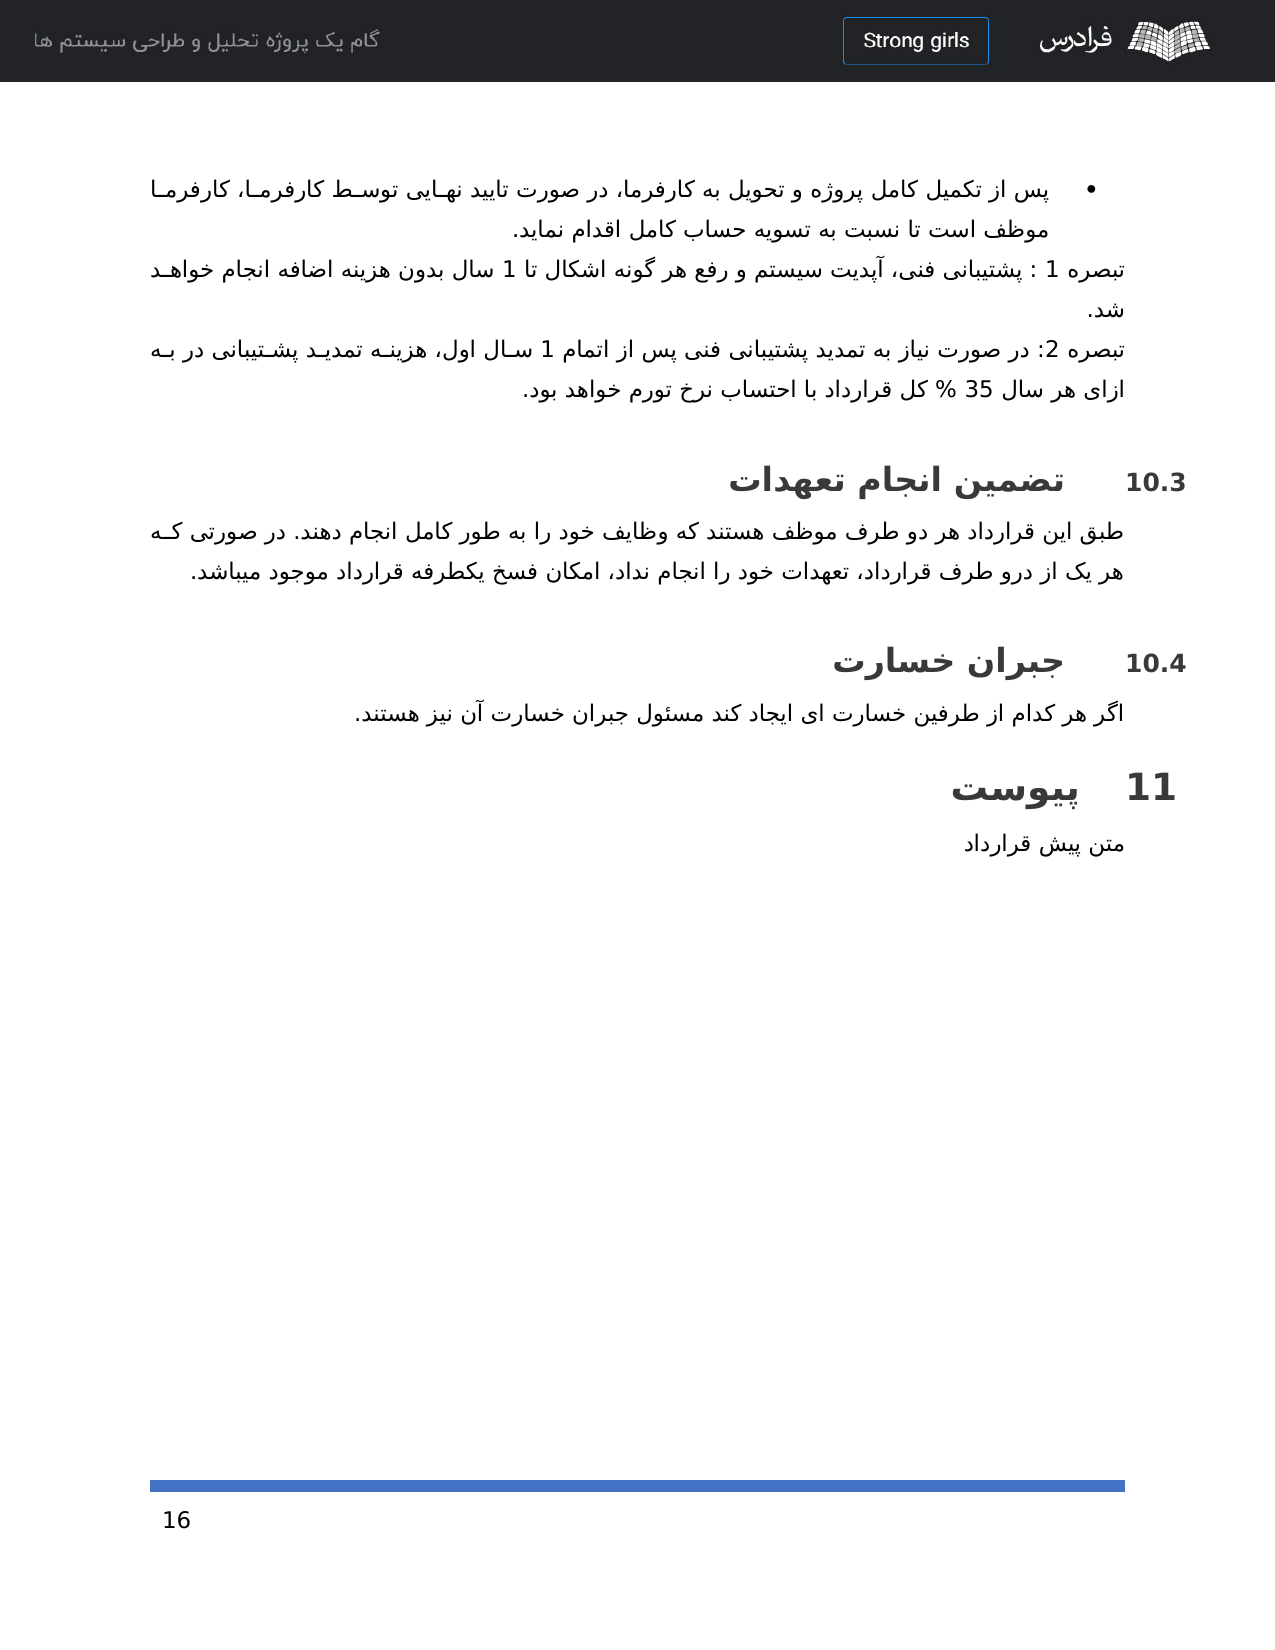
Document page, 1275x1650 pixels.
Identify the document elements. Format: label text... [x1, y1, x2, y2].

text اگر هر کدام از طرفین خسارت ای ایجاد کند مسئول جبران خسارت آن نیز هستند. [150, 700, 1125, 727]
list پس از تکمیل کامل پروژه و تحویل به کارفرما، در صورت تایید نهایی توسط کارفرما، کارفرما موظف است تا نسبت به تسویه حساب کامل اقدام نماید. [150, 176, 1087, 243]
text متن پیش قرارداد [150, 831, 1125, 857]
text طبق این قرارداد هر دو طرف موظف هستند که وظایف خود را به طور کامل انجام دهند. در صورتی که هر یک از درو طرف قرارداد، تعهدات خود را انجام نداد، امکان فسخ یکطرفه قرارداد موجود میباشد. [150, 518, 1125, 585]
subtitle پیوست [150, 765, 1125, 809]
text تبصره 2: در صورت نیاز به تمدید پشتیبانی فنی پس از اتمام 1 سال اول، هزینه تمدید پشتیبانی در به ازای هر سال 35 % کل قرارداد با احتساب نرخ تورم خواهد بود. [150, 336, 1125, 403]
picture [0, 0, 1275, 82]
subtitle تضمین انجام تعهدات [150, 460, 1125, 499]
subtitle جبران خسارت [150, 642, 1125, 681]
text تبصره 1 : پشتیبانی فنی، آپدیت سیستم و رفع هر گونه اشکال تا 1 سال بدون هزینه اضافه انجام خواهد شد. [150, 256, 1125, 323]
